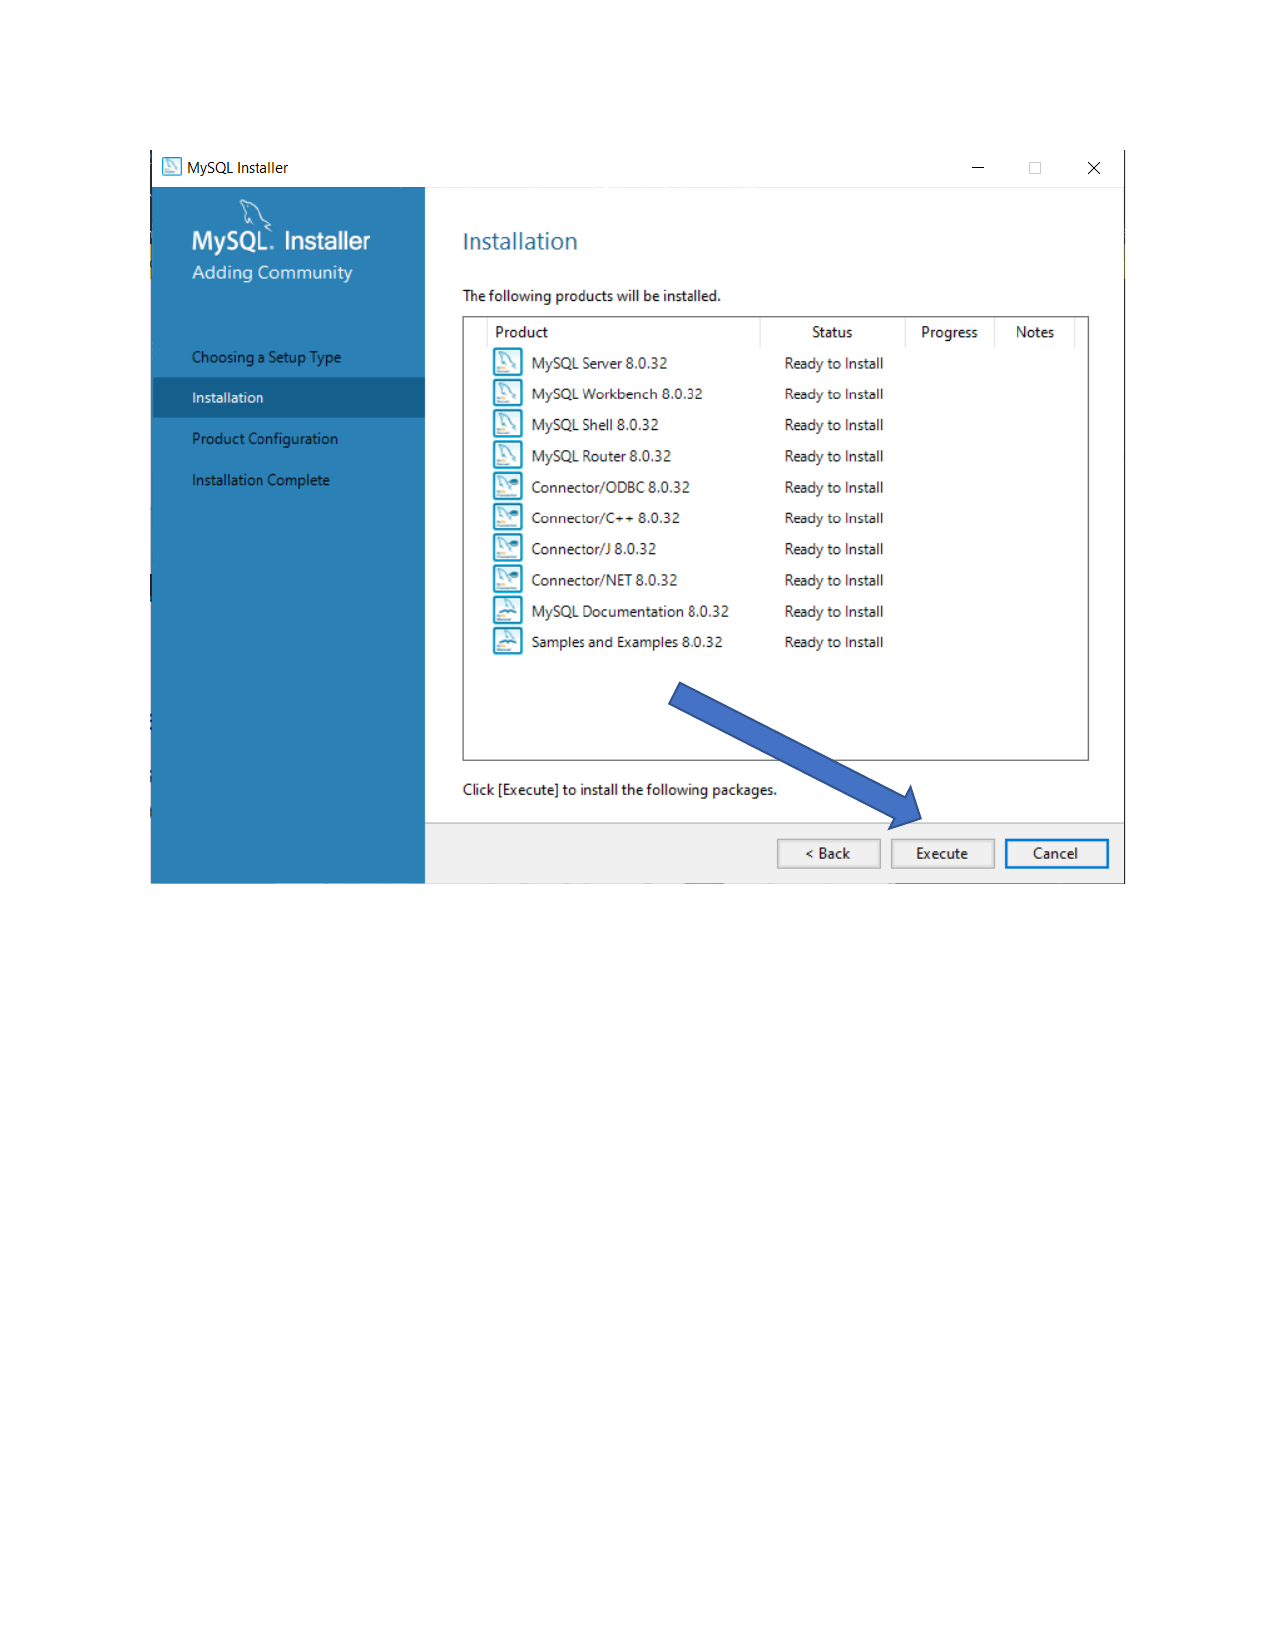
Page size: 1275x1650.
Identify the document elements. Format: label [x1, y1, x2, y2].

picture [150, 150, 1125, 884]
